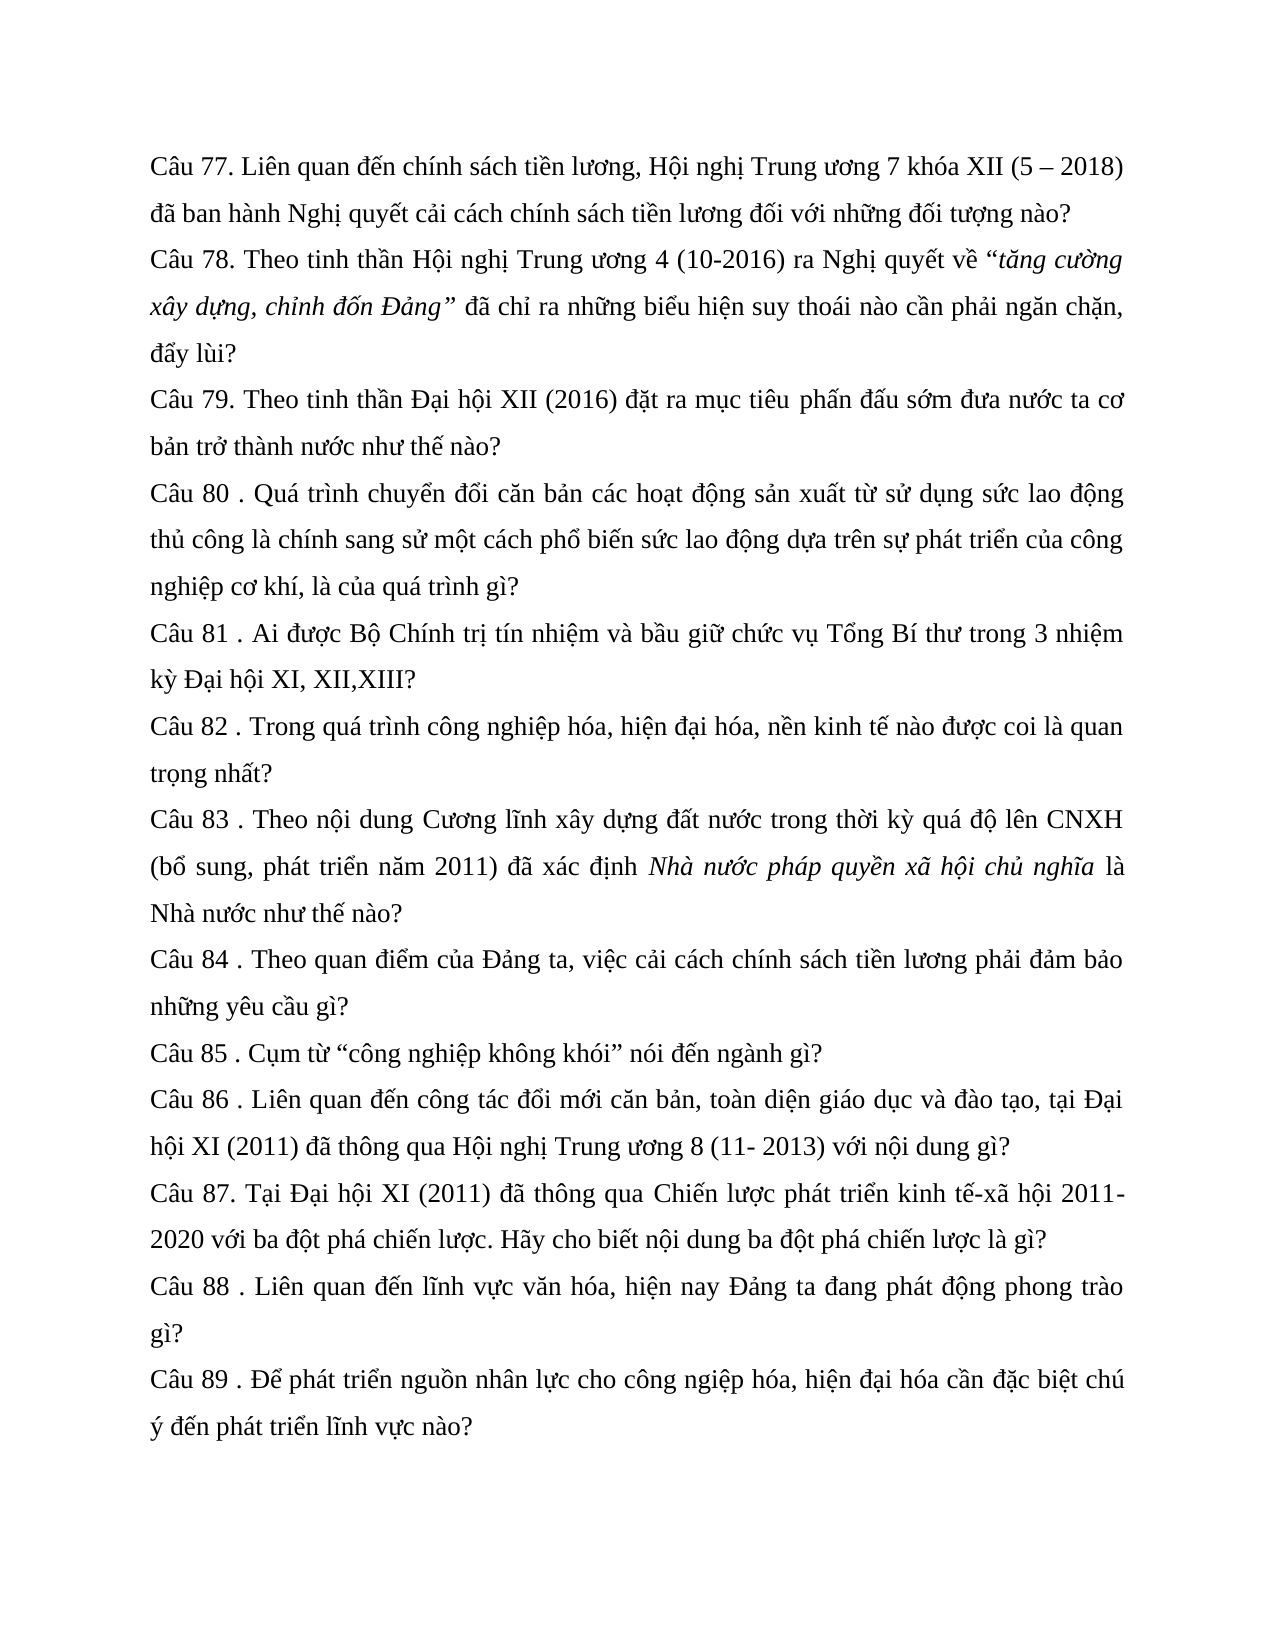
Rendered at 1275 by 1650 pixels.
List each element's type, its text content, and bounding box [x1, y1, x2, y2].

text Câu 83 . Theo nội dung Cương lĩnh xây dựng đất nước trong thời kỳ quá độ lên CNXH (bổ sung, phát triển năm 2011) đã xác định Nhà nước pháp quyền xã hội chủ nghĩa là Nhà nước như thế nào? [150, 881, 1125, 928]
text Câu 87. Tại Đại hội XI (2011) đã thông qua Chiến lược phát triển kinh tế-xã hội 2011-2020 với ba đột phá chiến lược. Hãy cho biết nội dung ba đột phá chiến lược là gì? [150, 1208, 1125, 1254]
text Câu 89 . Để phát triển nguồn nhân lực cho công ngiệp hóa, hiện đại hóa cần đặc biệt chú ý đến phát triển lĩnh vực nào? [150, 1363, 1125, 1441]
text Câu 80 . Quá trình chuyển đổi căn bản các hoạt động sản xuất từ sử dụng sức lao động thủ công là chính sang sử một cách phổ biến sức lao động dựa trên sự phát triển của công nghiệp cơ khí, là của quá trình gì? [150, 477, 1125, 601]
text Câu 78. Theo tinh thần Hội nghị Trung ương 4 (10-2016) ra Nghị quyết về “tăng cường xây dựng, chỉnh đốn Đảng” đã chỉ ra những biểu hiện suy thoái nào cần phải ngăn chặn, đẩy lùi? [150, 321, 1125, 368]
text Câu 85 . Cụm từ “công nghiệp không khói” nói đến ngành gì? [248, 1037, 1125, 1068]
text Câu 77. Liên quan đến chính sách tiền lương, Hội nghị Trung ương 7 khóa XII (5 – 2018) đã ban hành Nghị quyết cải cách chính sách tiền lương đối với những đối tượng nào? [150, 181, 1125, 228]
text Câu 83 . Theo nội dung Cương lĩnh xây dựng đất nước trong thời kỳ quá độ lên CNXH (bổ sung, phát triển năm 2011) đã xác định Nhà nước pháp quyền xã hội chủ nghĩa là Nhà nước như thế nào? [150, 803, 1125, 850]
text Câu 81 . Ai được Bộ Chính trị tín nhiệm và bầu giữ chức vụ Tổng Bí thư trong 3 nhiệm kỳ Đại hội XI, XII,XIII? [150, 617, 1125, 694]
text Câu 79. Theo tinh thần Đại hội XII (2016) đặt ra mục tiêu phấn đấu sớm đưa nước ta cơ bản trở thành nước như thế nào? [150, 383, 1125, 461]
text Câu 84 . Theo quan điểm của Đảng ta, việc cải cách chính sách tiền lương phải đảm bảo những yêu cầu gì? [150, 943, 1125, 1021]
text Câu 78. Theo tinh thần Hội nghị Trung ương 4 (10-2016) ra Nghị quyết về “tăng cường xây dựng, chỉnh đốn Đảng” đã chỉ ra những biểu hiện suy thoái nào cần phải ngăn chặn, đẩy lùi? [150, 243, 1125, 290]
text Câu 86 . Liên quan đến công tác đổi mới căn bản, toàn diện giáo dục và đào tạo, tại Đại hội XI (2011) đã thông qua Hội nghị Trung ương 8 (11- 2013) với nội dung gì? [150, 1083, 1125, 1161]
text Câu 88 . Liên quan đến lĩnh vực văn hóa, hiện nay Đảng ta đang phát động phong trào gì? [150, 1270, 1125, 1348]
text Câu 82 . Trong quá trình công nghiệp hóa, hiện đại hóa, nền kinh tế nào được coi là quan trọng nhất? [150, 710, 1125, 788]
